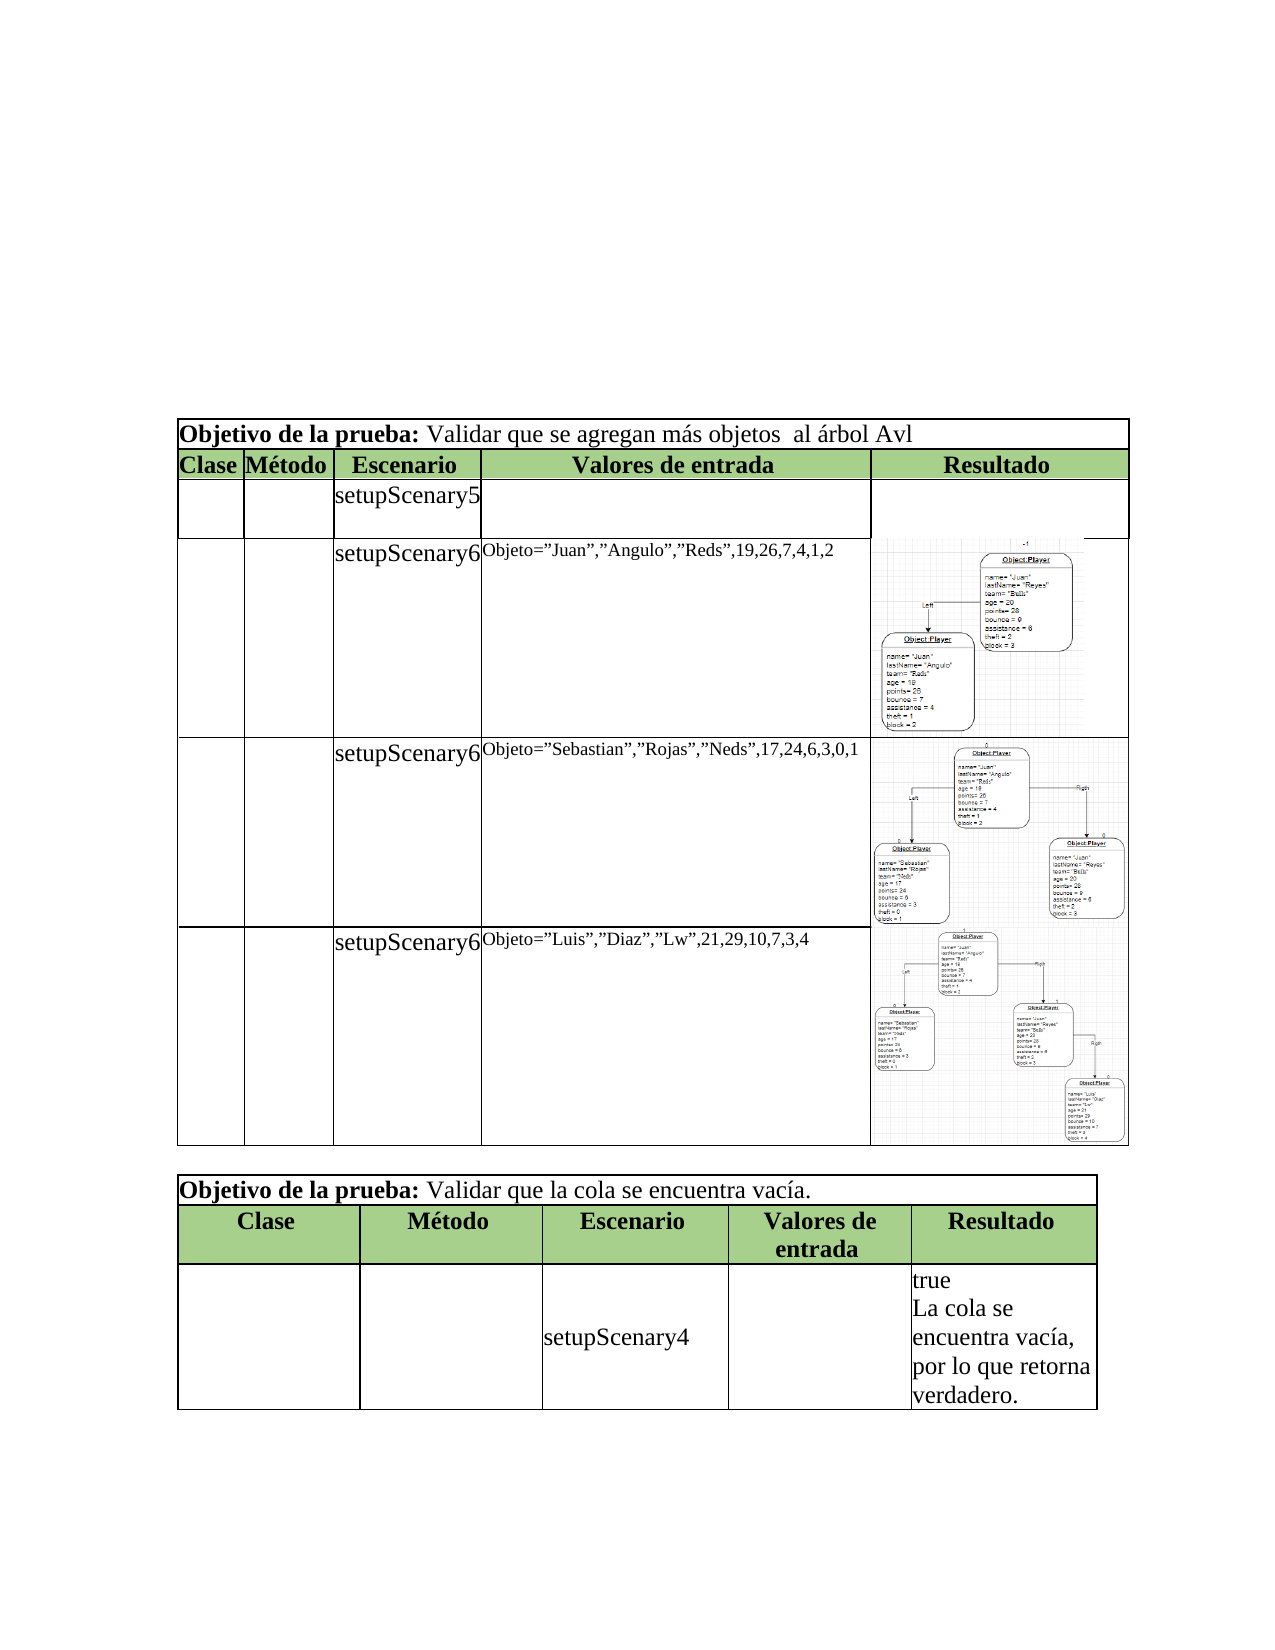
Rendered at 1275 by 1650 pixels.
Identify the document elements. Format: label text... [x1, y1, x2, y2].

table_cell Objeto=”Sebastian”,”Rojas”,”Neds”,17,24,6,3,0,1 [482, 738, 870, 926]
picture [871, 738, 1129, 1145]
table_cell [729, 1265, 911, 1408]
table_cell [178, 737, 244, 926]
table_cell Resultado [872, 450, 1128, 478]
table_cell Escenario [543, 1206, 728, 1263]
table_cell true La cola se encuentra vacía, por lo que retorna verdadero. [912, 1265, 1096, 1408]
table_cell setupScenary6 [334, 539, 481, 737]
table_cell setupScenary4 [543, 1265, 728, 1408]
table_cell Escenario [335, 450, 480, 478]
table_cell Objeto=”Luis”,”Diaz”,”Lw”,21,29,10,7,3,4 [482, 928, 870, 1145]
table_cell setupScenary6 [334, 738, 481, 926]
table_header Objetivo de la prueba: Validar que se agregan más objetos al árbol Avl [179, 420, 1128, 448]
table_cell [179, 480, 243, 537]
table_cell [361, 1265, 542, 1408]
table_cell setupScenary5 [335, 480, 480, 537]
table_cell Valores de entrada [482, 450, 870, 478]
table_cell Objeto=”Juan”,”Angulo”,”Reds”,19,26,7,4,1,2 [482, 539, 870, 737]
table_cell Método [361, 1206, 542, 1263]
table_cell [872, 480, 1128, 537]
table_cell [1085, 539, 1128, 737]
picture [871, 538, 1085, 737]
table_cell [178, 539, 244, 737]
table_cell Clase [179, 450, 243, 478]
table_cell Clase [179, 1206, 359, 1263]
table_cell [482, 480, 870, 537]
table_cell [178, 926, 244, 1145]
table_cell Valores de entrada [729, 1206, 911, 1263]
table_cell [179, 1265, 359, 1408]
table_header Objetivo de la prueba: Validar que la cola se encuentra vacía. [179, 1176, 1096, 1204]
table_cell [245, 539, 333, 737]
table_cell [245, 928, 333, 1145]
table_cell [245, 480, 333, 537]
table_cell [245, 738, 333, 926]
table_cell Método [245, 450, 333, 478]
table_cell setupScenary6 [334, 928, 481, 1145]
table_cell Resultado [912, 1206, 1096, 1263]
